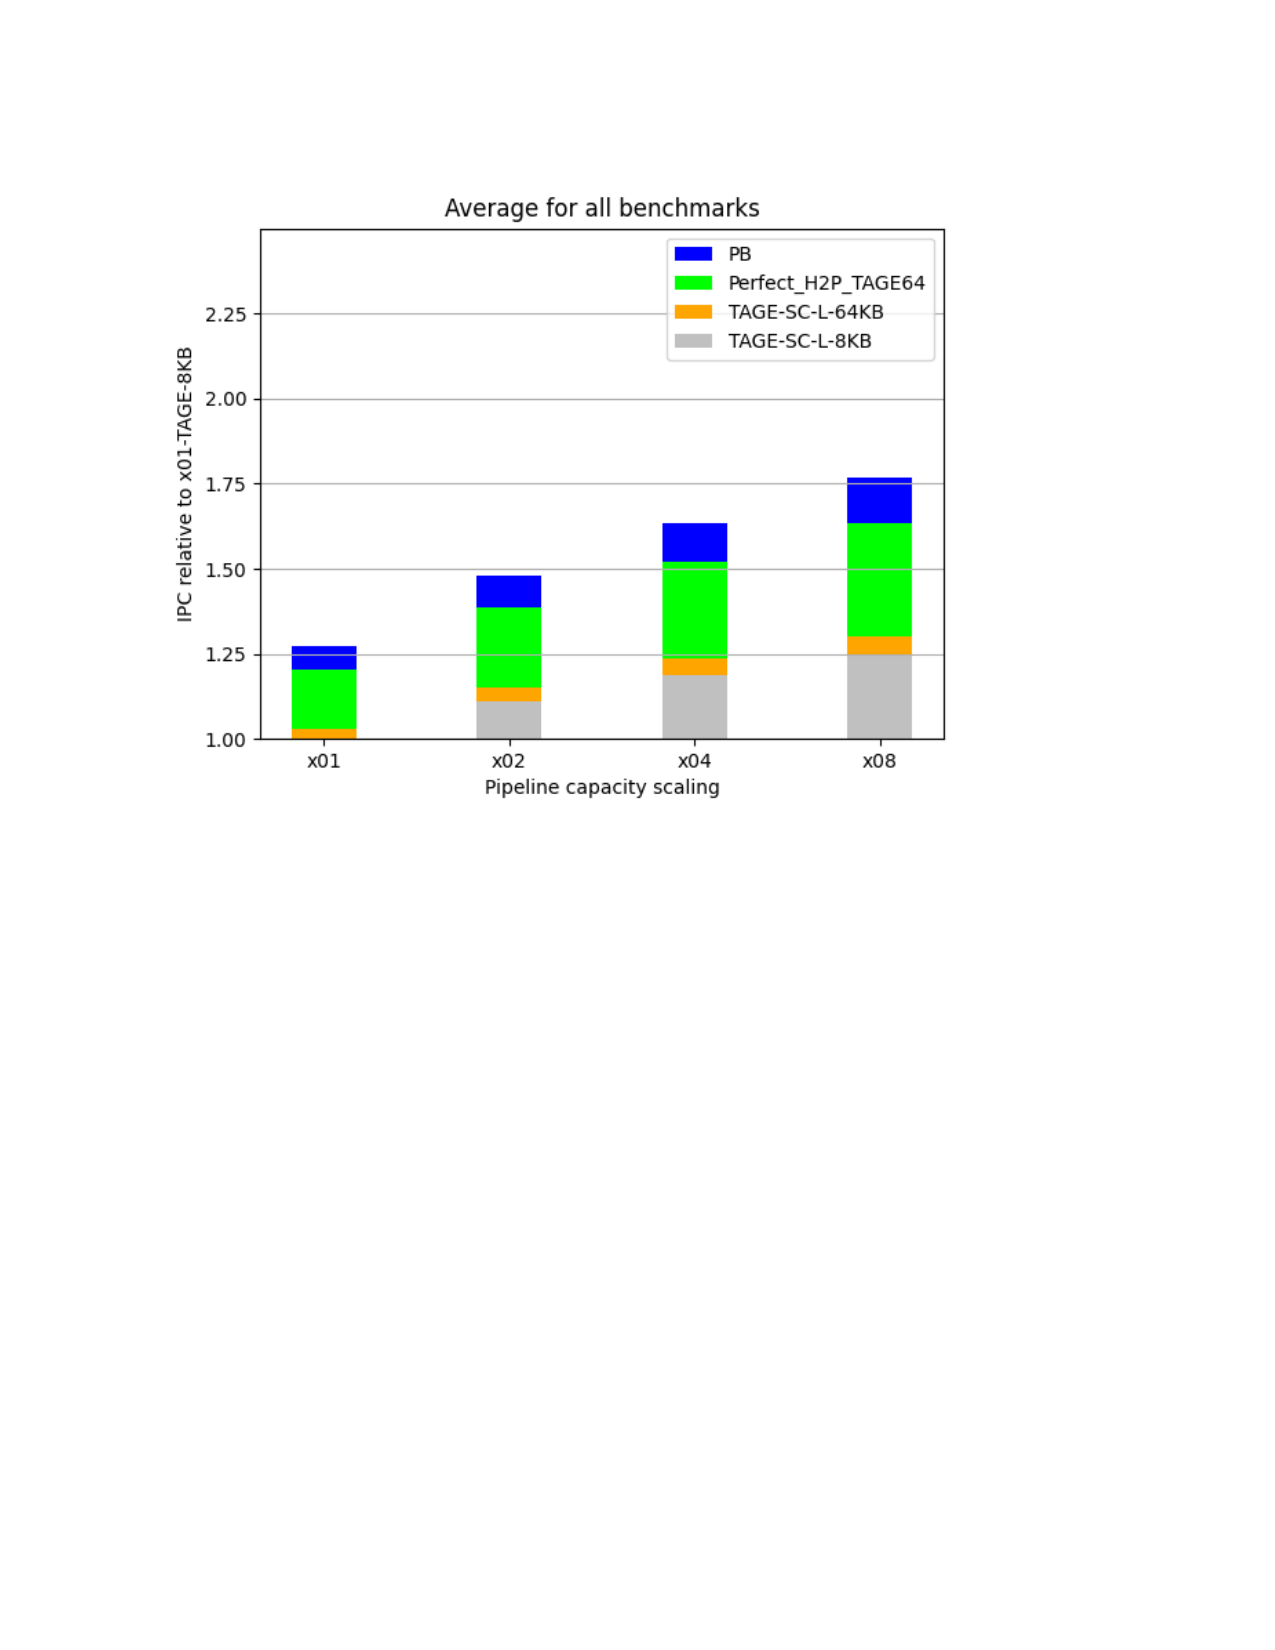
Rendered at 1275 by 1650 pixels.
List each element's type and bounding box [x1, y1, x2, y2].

picture [150, 150, 1032, 812]
